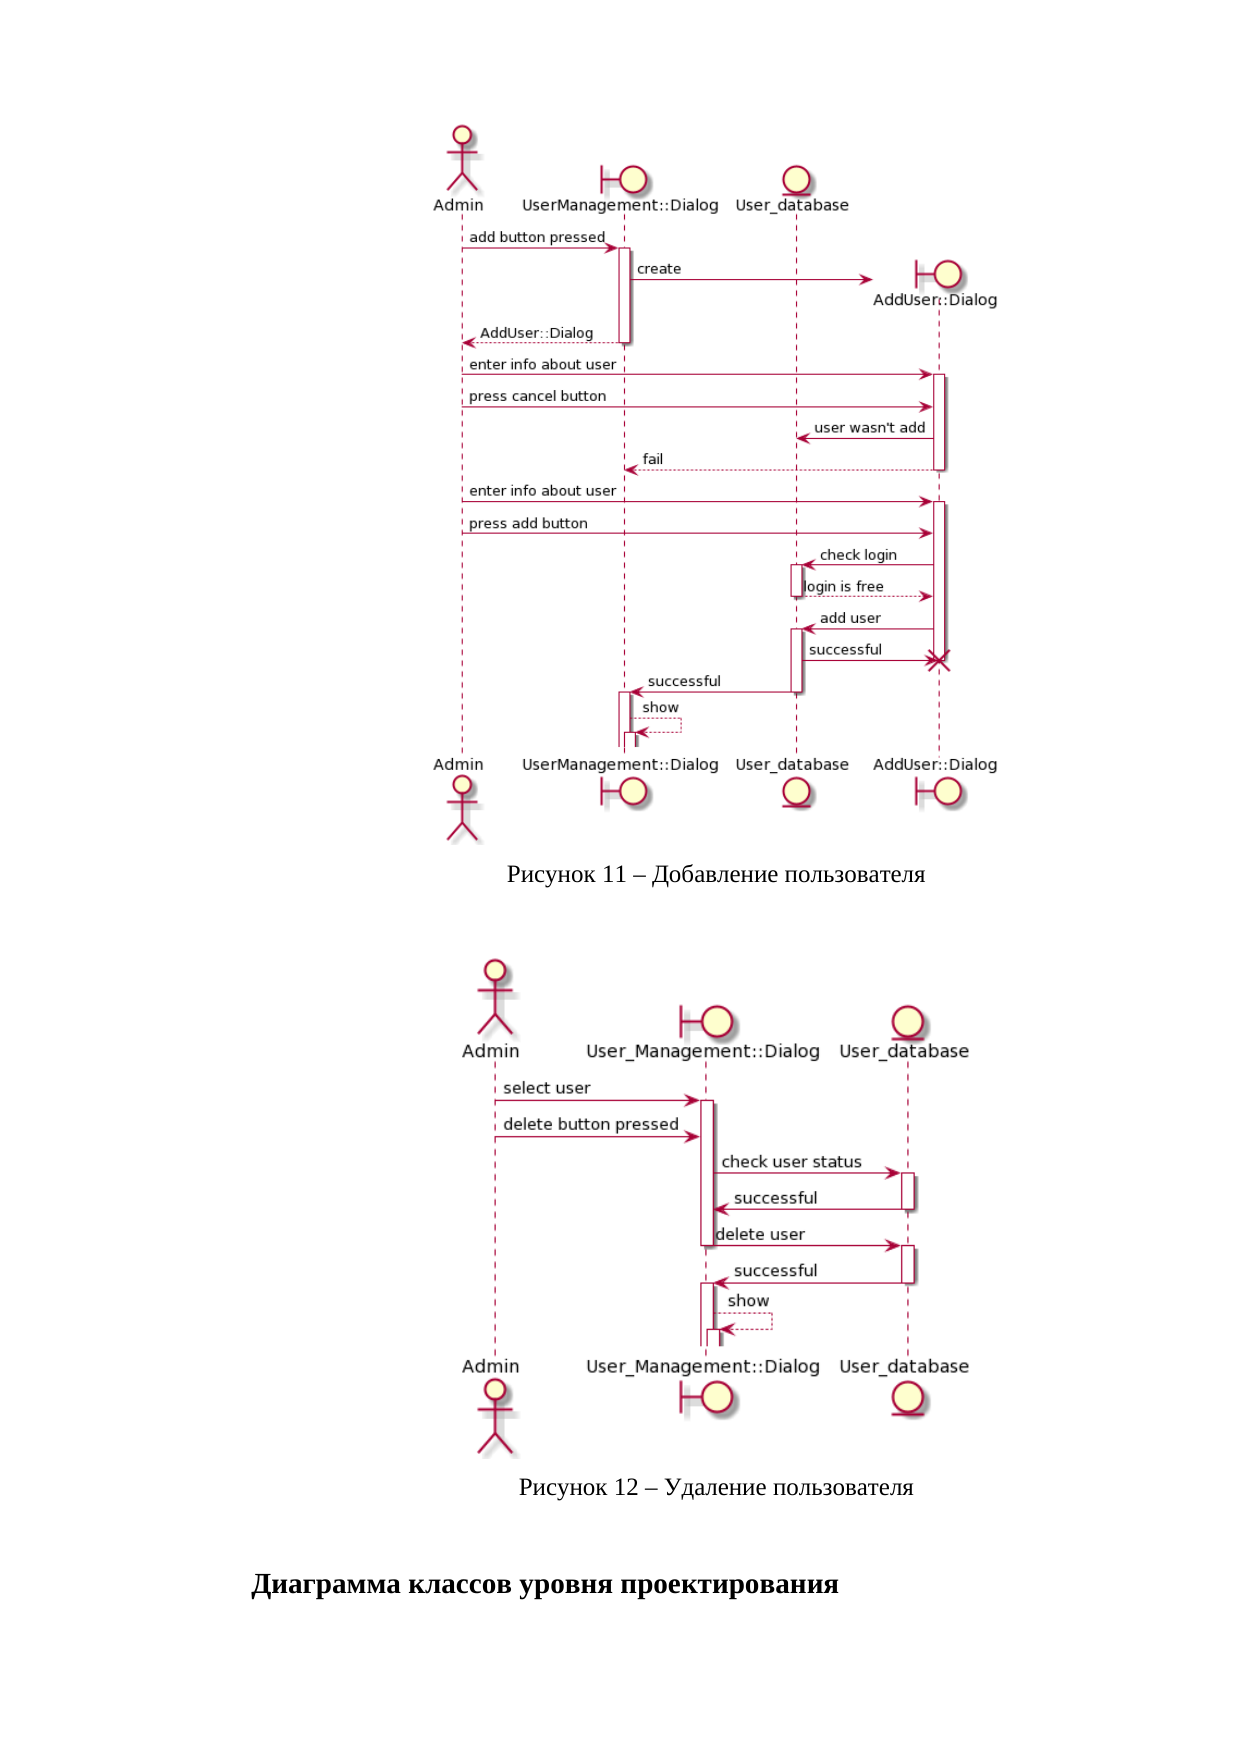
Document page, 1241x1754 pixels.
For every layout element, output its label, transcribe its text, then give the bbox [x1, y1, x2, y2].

picture [456, 952, 976, 1459]
text Рисунок 12 – Удаление пользователя [177, 1472, 1181, 1501]
picture [428, 118, 1004, 845]
text Диаграмма классов уровня проектирования [177, 1566, 1181, 1599]
text Рисунок 11 – Добавление пользователя [177, 859, 1181, 887]
